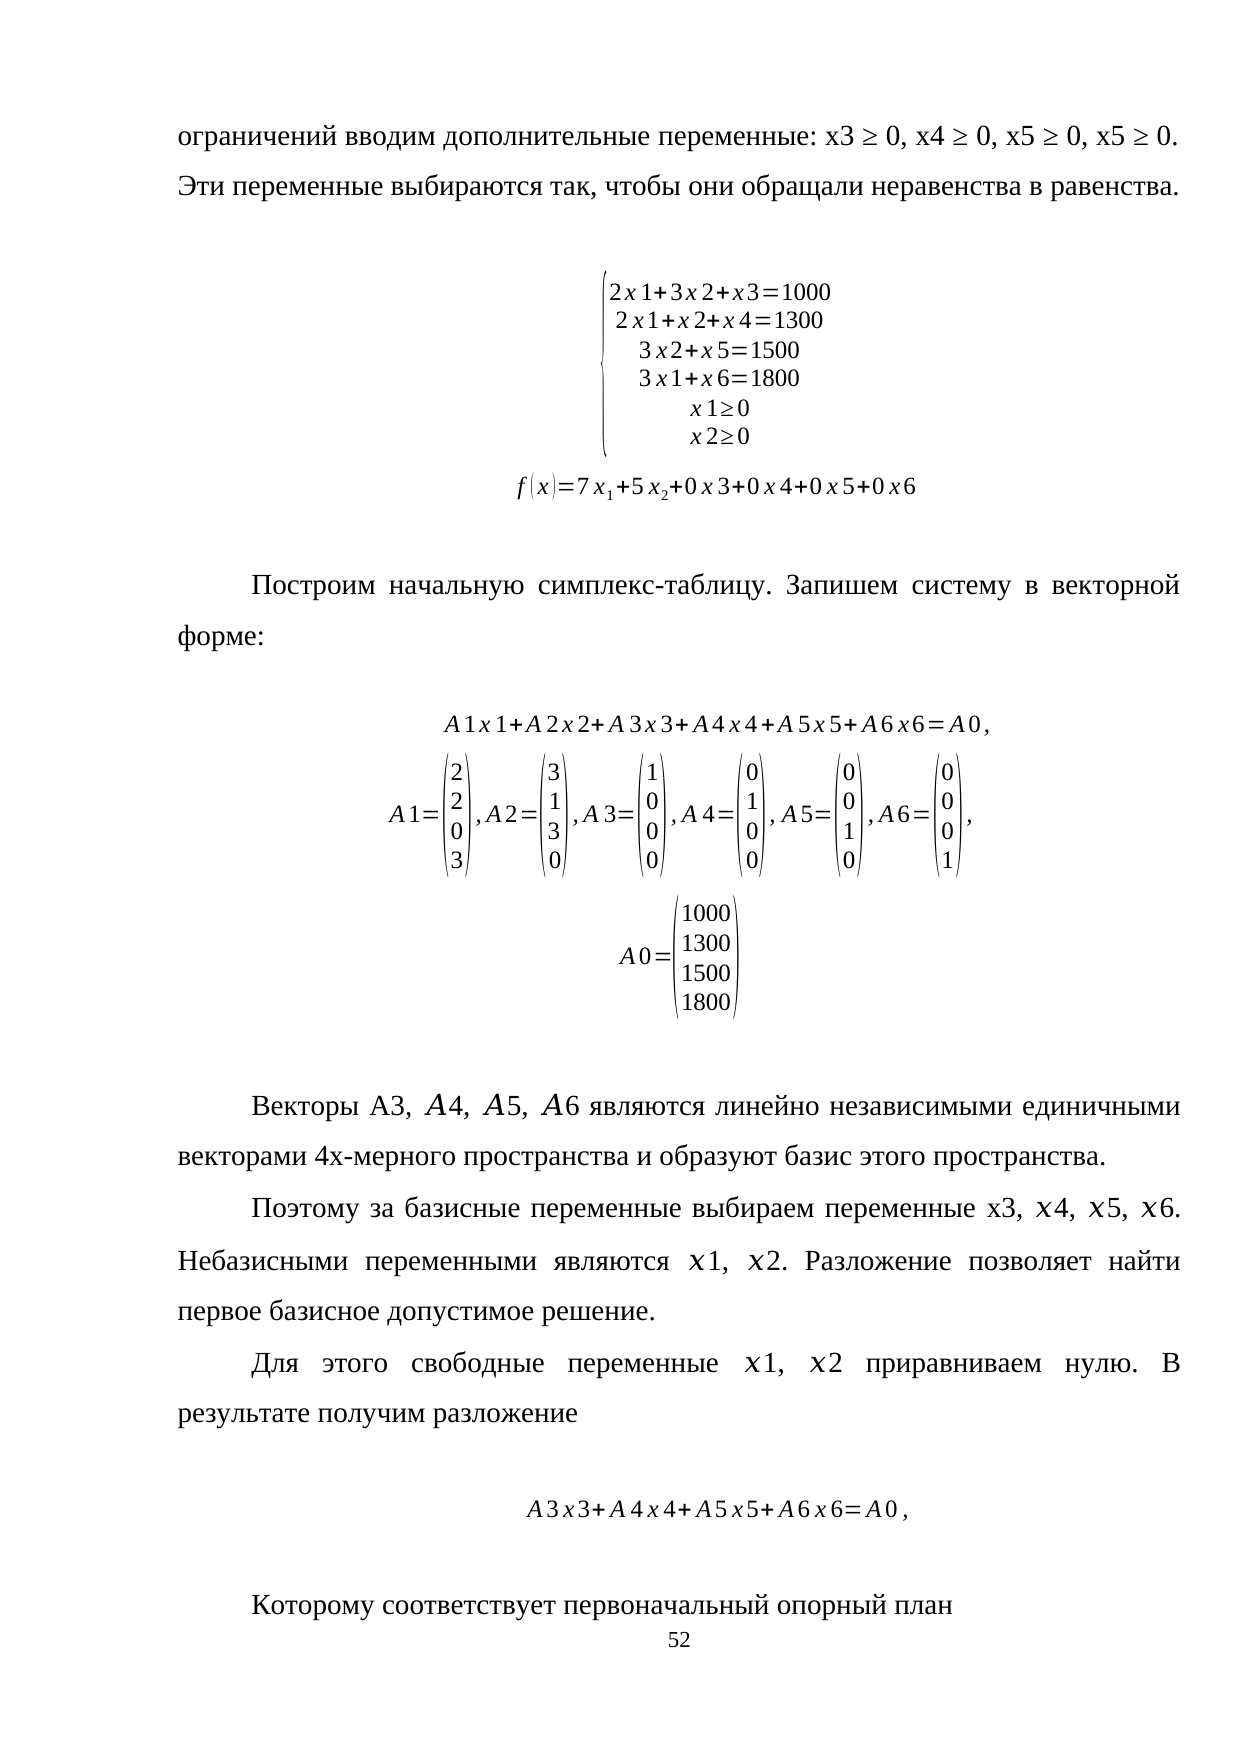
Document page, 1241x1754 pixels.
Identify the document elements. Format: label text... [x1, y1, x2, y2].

text Построим начальную симплекс-таблицу. Запишем систему в векторной форме: [177, 567, 1181, 651]
text Которому соответствует первоначальный опорный план [177, 1587, 1181, 1620]
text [177, 118, 1181, 202]
text Поэтому за базисные переменные выбираем переменные x3, 𝑥4, 𝑥5, 𝑥6. Небазисными переменными являются 𝑥1, 𝑥2. Разложение позволяет найти первое базисное допустимое решение. [177, 1188, 1181, 1326]
text Векторы A3, 𝐴4, 𝐴5, 𝐴6 являются линейно независимыми единичными векторами 4х-мерного пространства и образуют базис этого пространства. [177, 1086, 1181, 1171]
text Для этого свободные переменные 𝑥1, 𝑥2 приравниваем нулю. В результате получим разложение [177, 1343, 1181, 1429]
